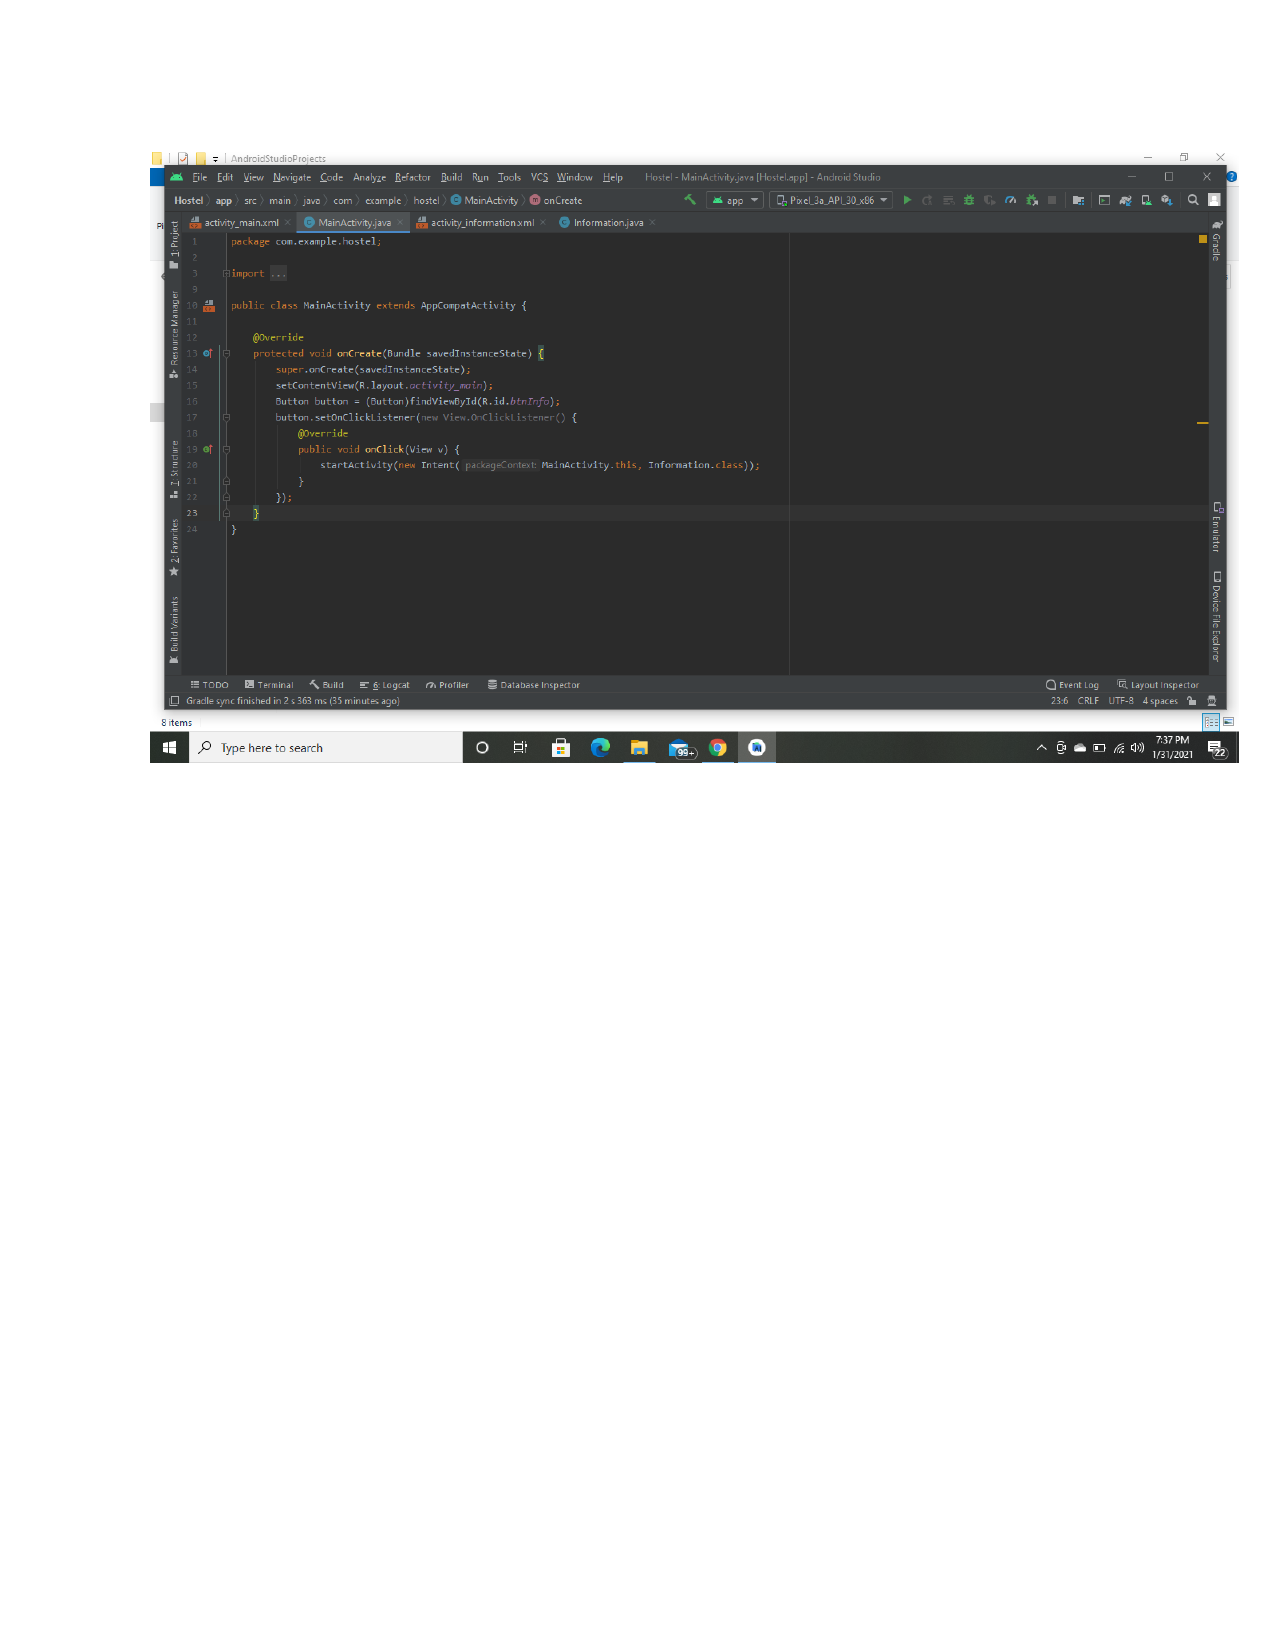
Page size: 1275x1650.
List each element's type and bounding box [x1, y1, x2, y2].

picture [150, 150, 1239, 763]
